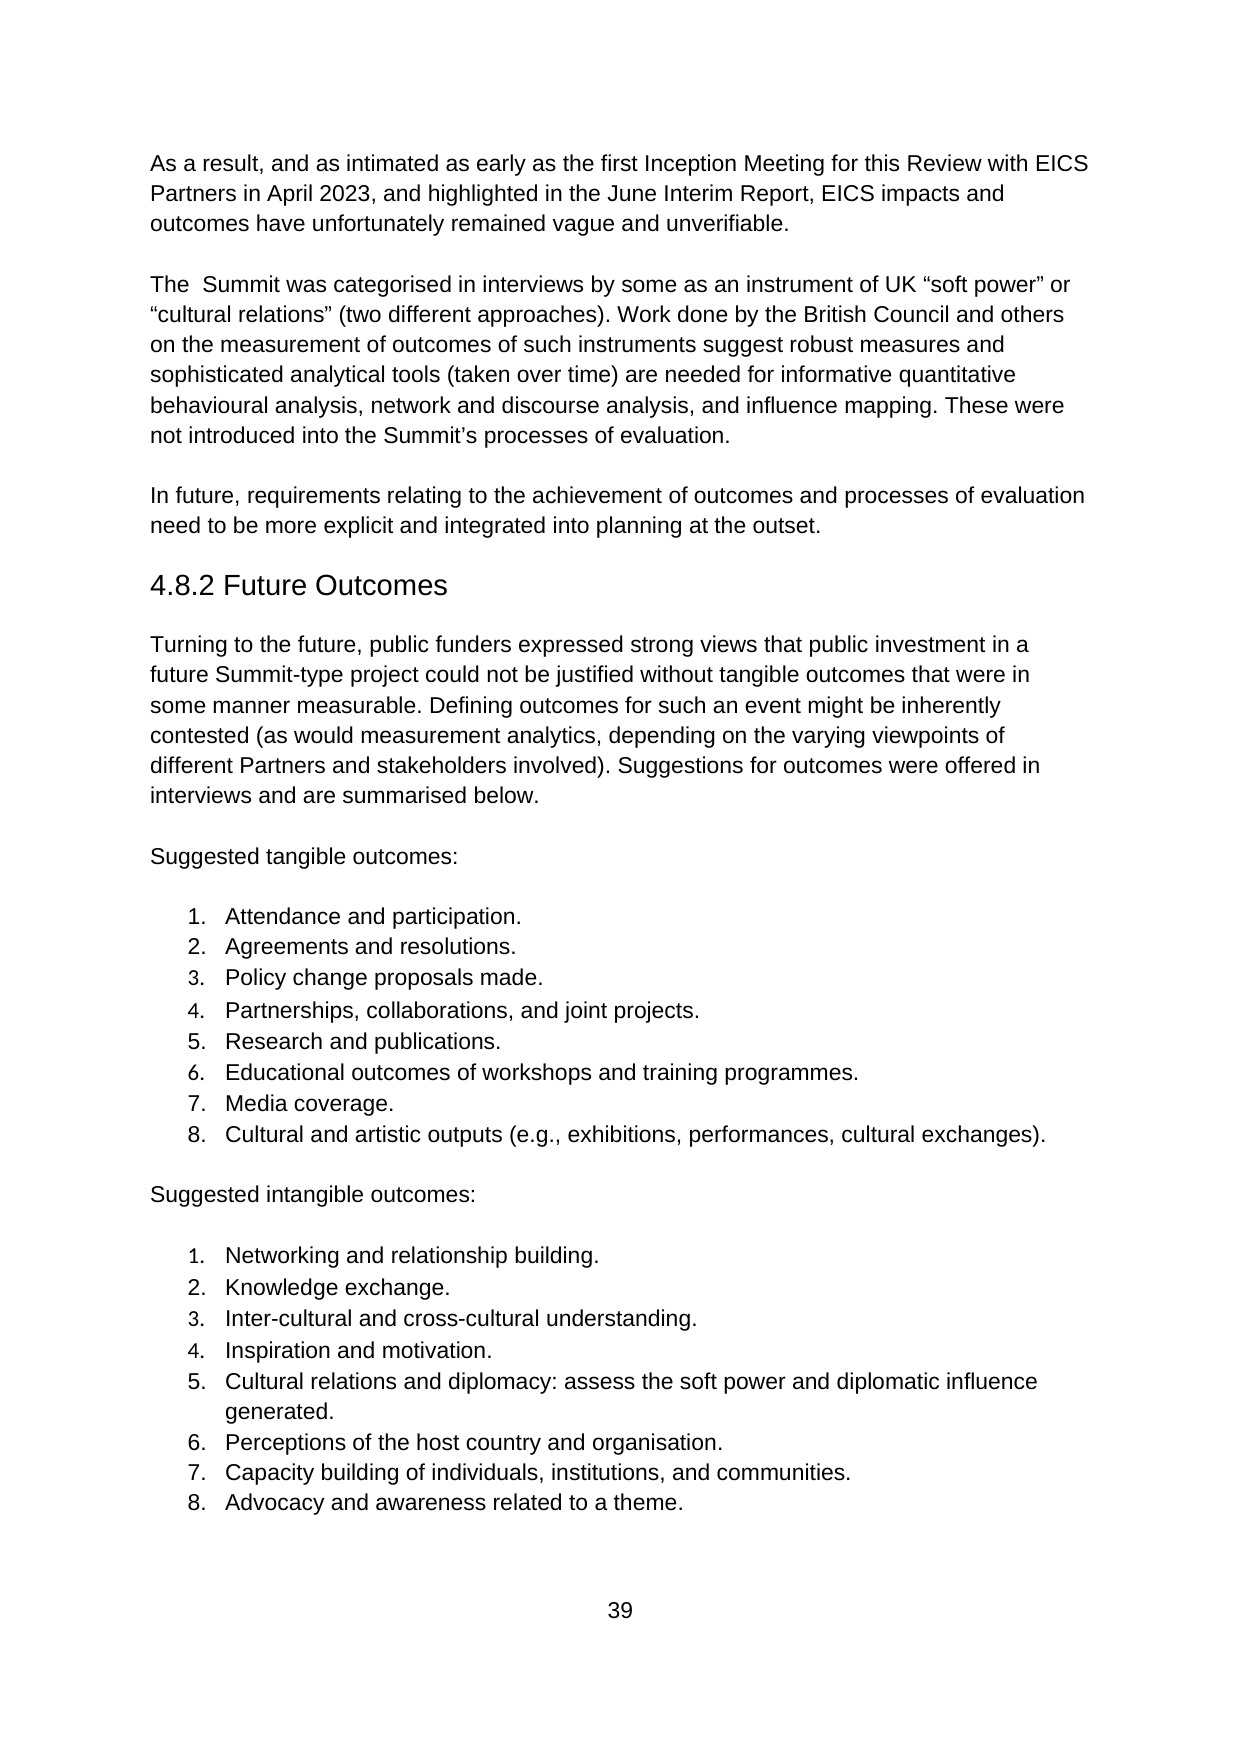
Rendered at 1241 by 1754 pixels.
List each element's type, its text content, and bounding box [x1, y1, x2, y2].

list Inter-cultural and cross-cultural understanding. [187, 1304, 1090, 1332]
list Advocacy and awareness related to a theme. [187, 1489, 1090, 1515]
text Suggested tangible outcomes: [150, 843, 1090, 869]
list Attendance and participation. [187, 903, 1090, 929]
list Networking and relationship building. [187, 1241, 1090, 1269]
list Cultural and artistic outputs (e.g., exhibitions, performances, cultural exchanges). [187, 1121, 1090, 1147]
text Turning to the future, public funders expressed strong views that public investment in a future Summit-type project could not be justified without tangible outcomes that were in some manner measurable. Defining outcomes for such an event might be inherently contested (as would measurement analytics, depending on the varying viewpoints of different Partners and stakeholders involved). Suggestions for outcomes were offered in interviews and are summarised below. [150, 631, 1090, 809]
list Cultural relations and diplomacy: assess the soft power and diplomatic influence generated. [187, 1368, 1090, 1425]
text The Summit was categorised in interviews by some as an instrument of UK “soft power” or “cultural relations” (two different approaches). Work done by the British Council and others on the measurement of outcomes of such instruments suggest robust measures and sophisticated analytical tools (taken over time) are needed for informative quantitative behavioural analysis, network and discourse analysis, and influence mapping. These were not introduced into the Summit’s processes of evaluation. [150, 271, 1090, 448]
list Capacity building of individuals, institutions, and communities. [187, 1459, 1090, 1485]
subtitle 4.8.2 Future Outcomes [150, 568, 1090, 601]
text As a result, and as intimated as early as the first Inception Meeting for this Review with EICS Partners in April 2023, and highlighted in the June Interim Report, EICS impacts and outcomes have unfortunately remained vague and unverifiable. [150, 150, 1090, 237]
text In future, requirements relating to the achievement of outcomes and processes of evaluation need to be more explicit and integrated into planning at the outset. [150, 482, 1090, 539]
list Perceptions of the host country and organisation. [187, 1428, 1090, 1455]
list Inspiration and motivation. [187, 1336, 1090, 1364]
text Suggested intangible outcomes: [150, 1181, 1090, 1237]
list Educational outcomes of workshops and training programmes. [187, 1058, 1090, 1086]
list Partnerships, collaborations, and joint projects. [187, 996, 1090, 1024]
list Media coverage. [187, 1090, 1090, 1117]
list Agreements and resolutions. [187, 933, 1090, 960]
list Policy change proposals made. [187, 963, 1090, 992]
list Knowledge exchange. [187, 1273, 1090, 1300]
list Research and publications. [187, 1028, 1090, 1054]
